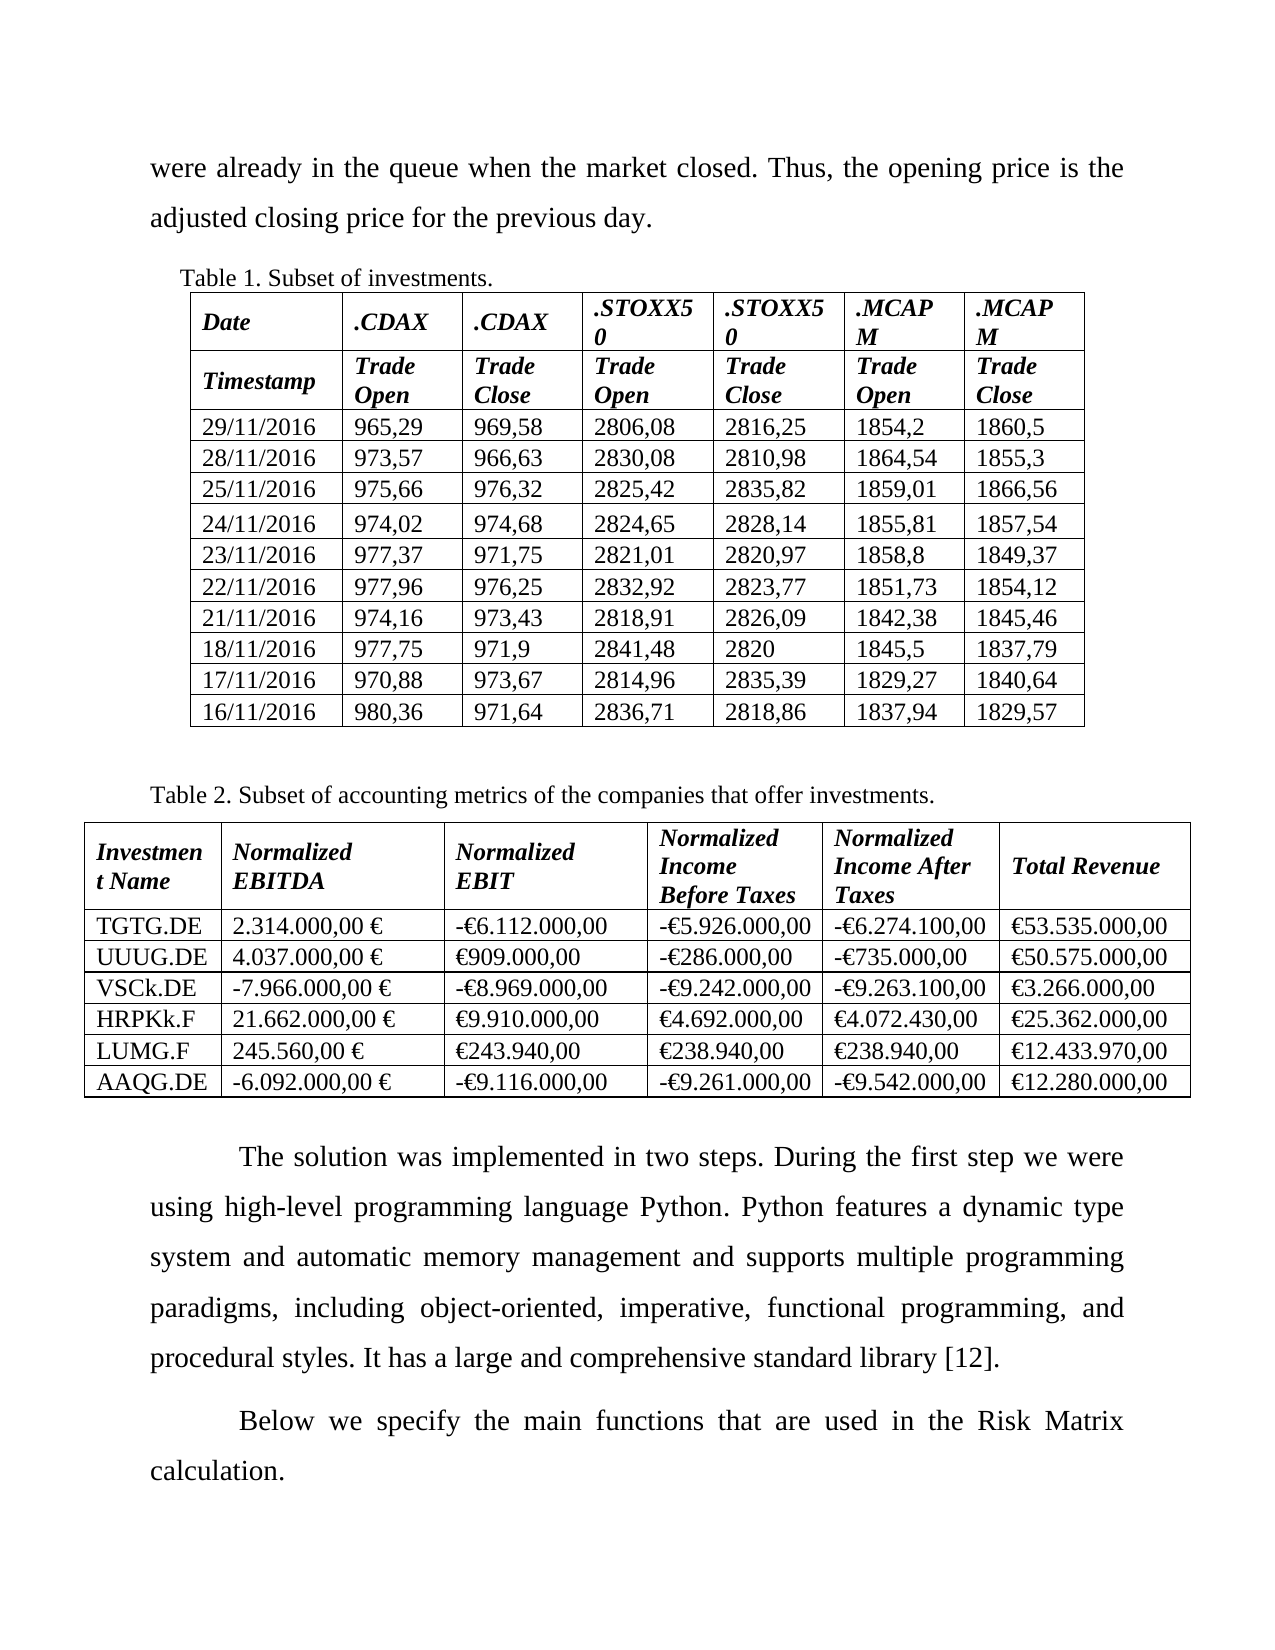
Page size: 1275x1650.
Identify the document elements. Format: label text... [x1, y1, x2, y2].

table_cell 971,75 [463, 539, 582, 569]
table_cell 1849,37 [965, 539, 1084, 569]
table_cell 2818,86 [714, 695, 844, 726]
table_cell -€9.263.100,00 [823, 973, 999, 1003]
table_cell 2826,09 [714, 602, 844, 632]
table_cell 2820,97 [714, 539, 844, 569]
table_header Normalized EBIT [445, 823, 647, 909]
table_cell -7.966.000,00 € [222, 973, 444, 1003]
table_cell 2.314.000,00 € [222, 910, 444, 940]
table_cell 977,75 [343, 633, 462, 663]
table_header .CDAX [463, 293, 582, 350]
table_cell Trade Close [965, 351, 1084, 409]
table_cell 971,64 [463, 695, 582, 726]
table_header .STOXX50 [714, 293, 844, 350]
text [150, 150, 1125, 234]
table_cell €25.362.000,00 [1000, 1004, 1190, 1034]
table_cell 2820 [714, 633, 844, 663]
table_cell VSCk.DE [85, 973, 221, 1003]
table_cell 2835,82 [714, 473, 844, 503]
table_cell 1859,01 [845, 473, 964, 503]
table_cell -6.092.000,00 € [222, 1066, 444, 1096]
table_cell -€9.242.000,00 [648, 973, 822, 1003]
table_cell Trade Open [583, 351, 713, 409]
table_cell 974,68 [463, 504, 582, 538]
table_header Total Revenue [1000, 823, 1190, 909]
table_cell €4.692.000,00 [648, 1004, 822, 1034]
table_cell €238.940,00 [823, 1035, 999, 1065]
table_header .MCAPM [965, 293, 1084, 350]
table_cell 980,36 [343, 695, 462, 726]
table_cell 2823,77 [714, 570, 844, 601]
table_cell 2841,48 [583, 633, 713, 663]
table_cell 1866,56 [965, 473, 1084, 503]
table_header Investment Name [85, 823, 221, 909]
table_cell 1840,64 [965, 664, 1084, 694]
text Table 2. Subset of accounting metrics of the companies that offer investments. [150, 780, 1125, 809]
table_cell 2818,91 [583, 602, 713, 632]
table_cell €909.000,00 [445, 941, 647, 971]
table_cell 1858,8 [845, 539, 964, 569]
table_cell 2835,39 [714, 664, 844, 694]
table_cell €53.535.000,00 [1000, 910, 1190, 940]
table_cell 975,66 [343, 473, 462, 503]
table_cell -€9.542.000,00 [823, 1066, 999, 1096]
table_cell LUMG.F [85, 1035, 221, 1065]
table_cell 973,43 [463, 602, 582, 632]
table_cell Trade Open [343, 351, 462, 409]
table_cell 18/11/2016 [191, 633, 342, 663]
table_cell -€8.969.000,00 [445, 973, 647, 1003]
table_cell 1857,54 [965, 504, 1084, 538]
table_cell Trade Close [463, 351, 582, 409]
table_cell 1837,94 [845, 695, 964, 726]
table_cell 4.037.000,00 € [222, 941, 444, 971]
table_cell €238.940,00 [648, 1035, 822, 1065]
table_cell -€735.000,00 [823, 941, 999, 971]
table_cell 29/11/2016 [191, 410, 342, 440]
table_cell 974,16 [343, 602, 462, 632]
table_cell UUUG.DE [85, 941, 221, 971]
text Below we specify the main functions that are used in the Risk Matrix calculation. [150, 1403, 1125, 1487]
table_cell 24/11/2016 [191, 504, 342, 538]
table_cell 2814,96 [583, 664, 713, 694]
table_header .CDAX [343, 293, 462, 350]
table_cell 2810,98 [714, 441, 844, 472]
table_cell 2830,08 [583, 441, 713, 472]
table_cell 16/11/2016 [191, 695, 342, 726]
table_cell 2828,14 [714, 504, 844, 538]
table_cell -€6.274.100,00 [823, 910, 999, 940]
table_cell 1854,12 [965, 570, 1084, 601]
table_cell 971,9 [463, 633, 582, 663]
table_cell 966,63 [463, 441, 582, 472]
table_cell -€9.116.000,00 [445, 1066, 647, 1096]
table_cell HRPKk.F [85, 1004, 221, 1034]
table_cell 977,37 [343, 539, 462, 569]
table_cell 2824,65 [583, 504, 713, 538]
table_cell 977,96 [343, 570, 462, 601]
table_cell 28/11/2016 [191, 441, 342, 472]
table_cell Timestamp [191, 351, 342, 409]
table_cell 1845,46 [965, 602, 1084, 632]
table_cell 2836,71 [583, 695, 713, 726]
table_cell 974,02 [343, 504, 462, 538]
table_header .STOXX50 [583, 293, 713, 350]
text The solution was implemented in two steps. During the first step we were using high-level programming language Python. Python features a dynamic type system and automatic memory management and supports multiple programming paradigms, including object-oriented, imperative, functional programming, and procedural styles. It has a large and comprehensive standard library [12]. [150, 1139, 1125, 1373]
table_cell -€5.926.000,00 [648, 910, 822, 940]
table_cell 1855,3 [965, 441, 1084, 472]
table_cell 1864,54 [845, 441, 964, 472]
table_cell 25/11/2016 [191, 473, 342, 503]
table_cell €3.266.000,00 [1000, 973, 1190, 1003]
table_cell 976,32 [463, 473, 582, 503]
table_cell 1855,81 [845, 504, 964, 538]
table_cell 1851,73 [845, 570, 964, 601]
table_cell €12.433.970,00 [1000, 1035, 1190, 1065]
table_cell €243.940,00 [445, 1035, 647, 1065]
table_cell €9.910.000,00 [445, 1004, 647, 1034]
table_cell 2825,42 [583, 473, 713, 503]
table_cell 245.560,00 € [222, 1035, 444, 1065]
table_cell 21.662.000,00 € [222, 1004, 444, 1034]
table_cell 1829,57 [965, 695, 1084, 726]
table_cell 1829,27 [845, 664, 964, 694]
table_cell TGTG.DE [85, 910, 221, 940]
table_cell -€9.261.000,00 [648, 1066, 822, 1096]
table_cell €4.072.430,00 [823, 1004, 999, 1034]
table_cell 2832,92 [583, 570, 713, 601]
table_cell 23/11/2016 [191, 539, 342, 569]
table_cell AAQG.DE [85, 1066, 221, 1096]
table_header Normalized Income After Taxes [823, 823, 999, 909]
table_header Normalized EBITDA [222, 823, 444, 909]
table_cell 1842,38 [845, 602, 964, 632]
table_header Date [191, 293, 342, 350]
text Table 1. Subset of investments. [150, 263, 1125, 292]
table_cell 1837,79 [965, 633, 1084, 663]
table_header Normalized Income Before Taxes [648, 823, 822, 909]
table_cell 2821,01 [583, 539, 713, 569]
table_cell -€6.112.000,00 [445, 910, 647, 940]
table_cell 973,67 [463, 664, 582, 694]
table_cell €12.280.000,00 [1000, 1066, 1190, 1096]
table_cell Trade Open [845, 351, 964, 409]
table_cell 17/11/2016 [191, 664, 342, 694]
table_cell 1860,5 [965, 410, 1084, 440]
table_cell 976,25 [463, 570, 582, 601]
table_cell 973,57 [343, 441, 462, 472]
table_cell 1845,5 [845, 633, 964, 663]
table_cell 969,58 [463, 410, 582, 440]
table_cell -€286.000,00 [648, 941, 822, 971]
table_cell 2816,25 [714, 410, 844, 440]
table_cell 21/11/2016 [191, 602, 342, 632]
table_cell €50.575.000,00 [1000, 941, 1190, 971]
table_cell 965,29 [343, 410, 462, 440]
table_cell 2806,08 [583, 410, 713, 440]
table_cell 22/11/2016 [191, 570, 342, 601]
table_cell Trade Close [714, 351, 844, 409]
table_header .MCAPM [845, 293, 964, 350]
table_cell 1854,2 [845, 410, 964, 440]
table_cell 970,88 [343, 664, 462, 694]
